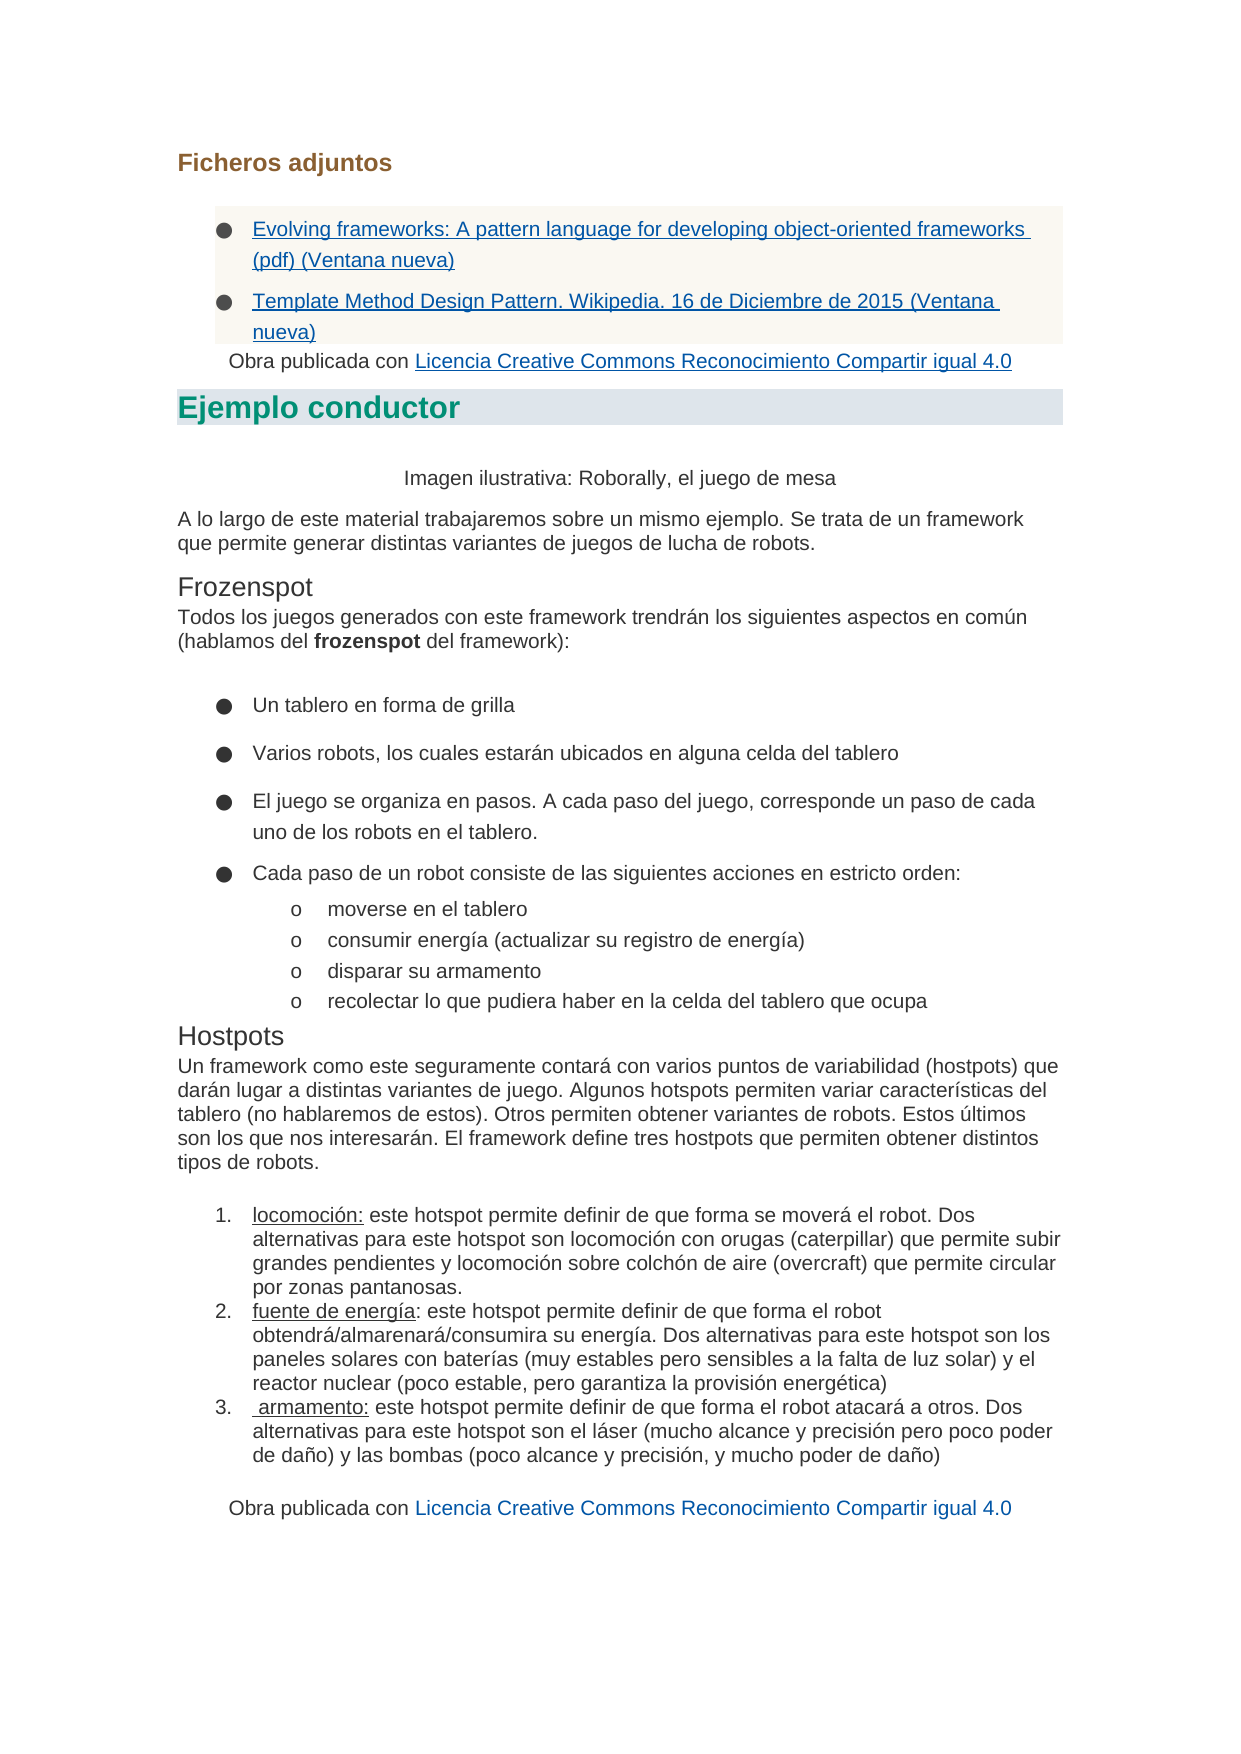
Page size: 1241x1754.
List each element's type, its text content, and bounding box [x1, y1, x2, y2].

text Obra publicada con Licencia Creative Commons Reconocimiento Compartir igual 4.0 [177, 349, 1063, 373]
list Varios robots, los cuales estarán ubicados en alguna celda del tablero [215, 730, 1063, 772]
subtitle Ejemplo conductor [177, 389, 1063, 425]
list consumir energía (actualizar su registro de energía) [290, 928, 1063, 953]
text A lo largo de este material trabajaremos sobre un mismo ejemplo. Se trata de un framework que permite generar distintas variantes de juegos de lucha de robots. [177, 507, 1063, 554]
subtitle Hostpots [177, 1020, 1063, 1051]
list recolectar lo que pudiera haber en la celda del tablero que ocupa [290, 989, 1063, 1015]
subtitle Frozenspot [177, 571, 1063, 602]
subtitle Ficheros adjuntos [177, 148, 1063, 176]
list Evolving frameworks: A pattern language for developing object-oriented frameworks (pdf) (Ventana nueva) [215, 206, 1063, 272]
text Todos los juegos generados con este framework trendrán los siguientes aspectos en común (hablamos del frozenspot del framework): [177, 605, 1063, 653]
text Un framework como este seguramente contará con varios puntos de variabilidad (hostpots) que darán lugar a distintas variantes de juego. Algunos hotspots permiten variar características del tablero (no hablaremos de estos). Otros permiten obtener variantes de robots. Estos últimos son los que nos interesarán. El framework define tres hostpots que permiten obtener distintos tipos de robots. [177, 1054, 1063, 1174]
text Obra publicada con Licencia Creative Commons Reconocimiento Compartir igual 4.0 [177, 1496, 1063, 1519]
list disparar su armamento [290, 958, 1063, 984]
text Imagen ilustrativa: Roborally, el juego de mesa [177, 466, 1063, 490]
list El juego se organiza en pasos. A cada paso del juego, corresponde un paso de cada uno de los robots en el tablero. [215, 777, 1063, 844]
list Un tablero en forma de grilla [215, 682, 1063, 725]
list Cada paso de un robot consiste de las siguientes acciones en estricto orden: [215, 849, 1063, 892]
list fuente de energía: este hotspot permite definir de que forma el robot obtendrá/almarenará/consumira su energía. Dos alternativas para este hotspot son los paneles solares con baterías (muy estables pero sensibles a la falta de luz solar) y el reactor nuclear (poco estable, pero garantiza la provisión energética) [215, 1299, 1063, 1394]
list armamento: este hotspot permite definir de que forma el robot atacará a otros. Dos alternativas para este hotspot son el láser (mucho alcance y precisión pero poco poder de daño) y las bombas (poco alcance y precisión, y mucho poder de daño) [215, 1394, 1063, 1466]
list Template Method Design Pattern. Wikipedia. 16 de Diciembre de 2015 (Ventana nueva) [215, 277, 1063, 344]
list locomoción: este hotspot permite definir de que forma se moverá el robot. Dos alternativas para este hotspot son locomoción con orugas (caterpillar) que permite subir grandes pendientes y locomoción sobre colchón de aire (overcraft) que permite circular por zonas pantanosas. [215, 1203, 1063, 1299]
list moverse en el tablero [290, 897, 1063, 923]
